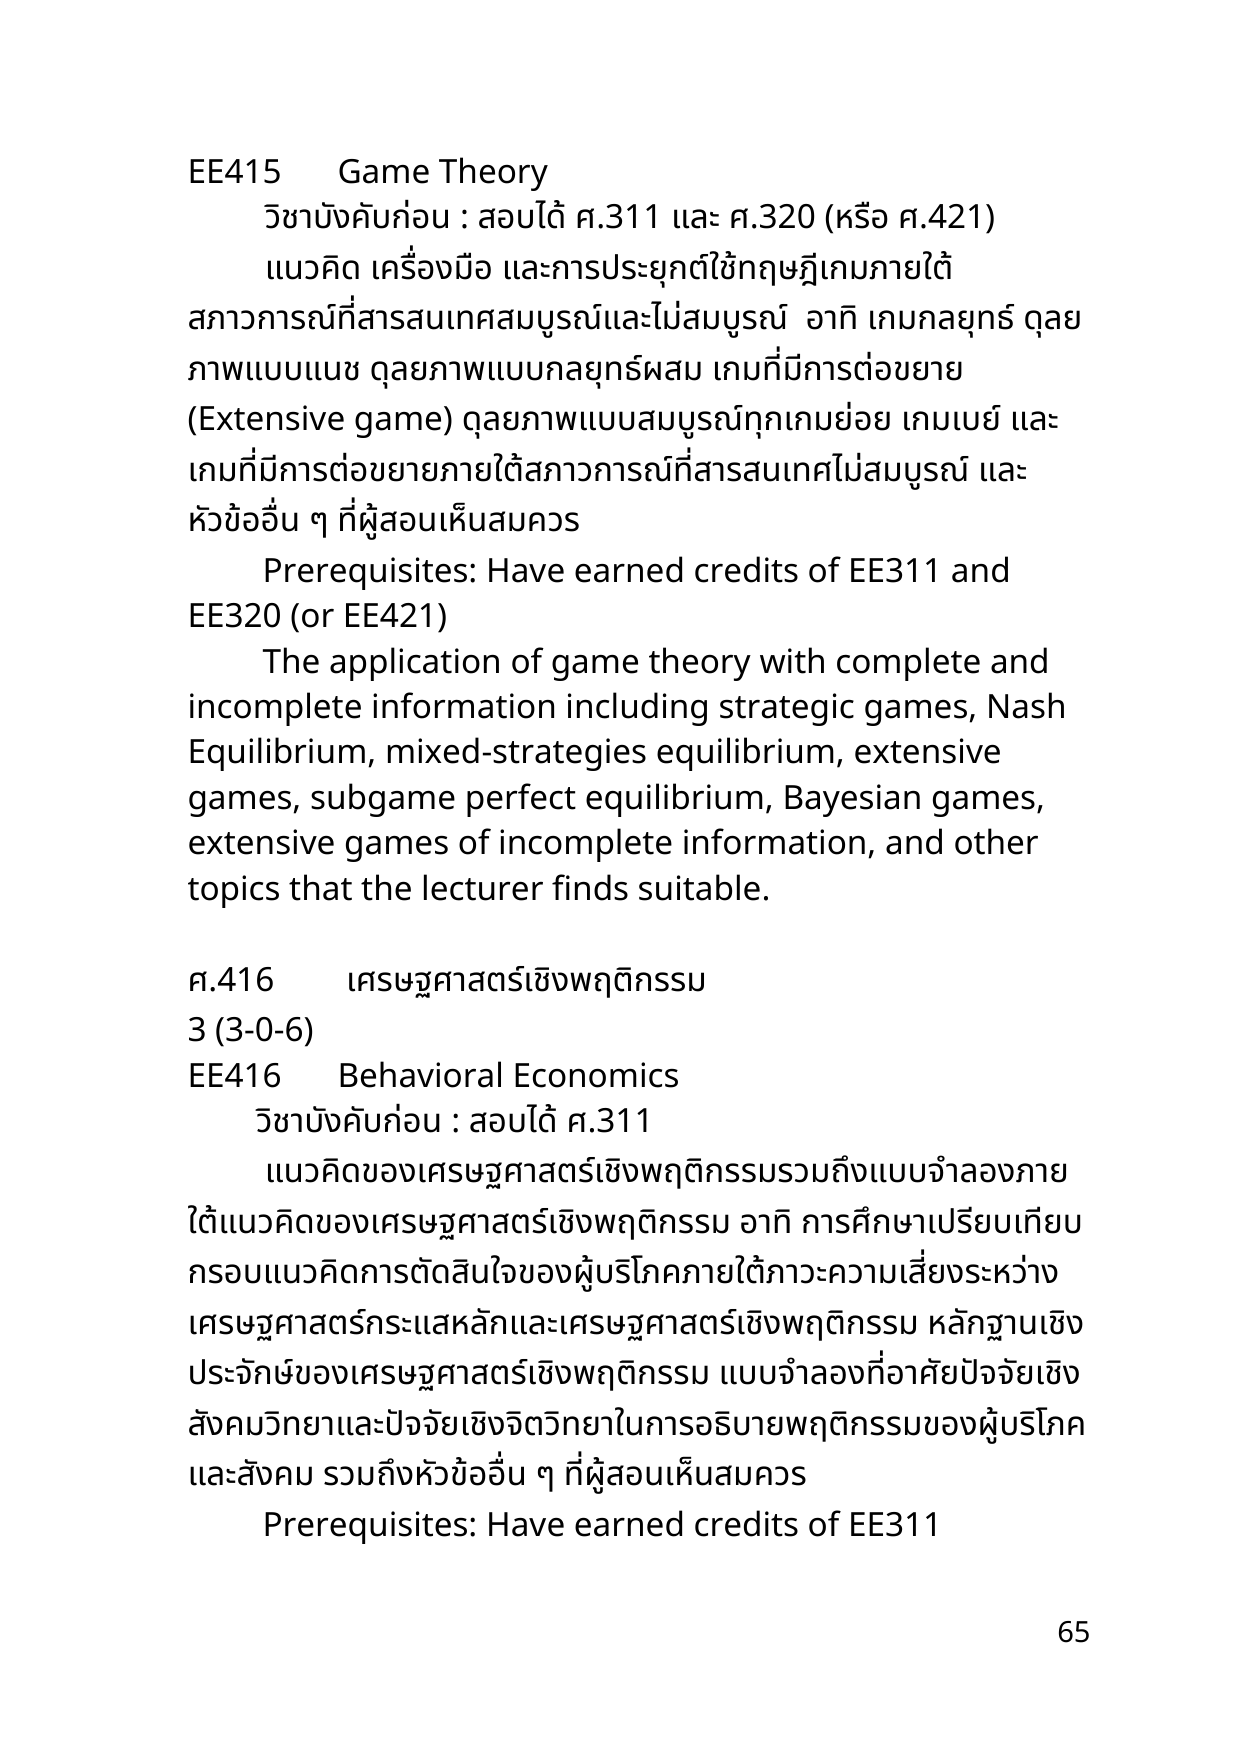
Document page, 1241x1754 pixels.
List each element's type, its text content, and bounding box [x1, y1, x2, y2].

text วิชาบังคับก่อน : สอบได้ ศ.311 และ ศ.320 (หรือ ศ.421) [187, 193, 1090, 244]
text Prerequisites: EE311 [187, 1500, 1090, 1546]
text แนวคิดของเศรษฐศาสตร์เชิงพฤติกรรมรวมถึงแบบจำลองภายใต้แนวคิดของเศรษฐศาสตร์เชิงพฤติกรรม อาทิ การศึกษาเปรียบเทียบกรอบแนวคิดการตัดสินใจของผู้บริโภคภายใต้ภาวะความเสี่ยงระหว่างเศรษฐศาสตร์กระแสหลักและเศรษฐศาสตร์เชิงพฤติกรรม หลักฐานเชิงประจักษ์ของเศรษฐศาสตร์เชิงพฤติกรรม แบบจำลองที่อาศัยปัจจัยเชิงสังคมวิทยาและปัจจัยเชิงจิตวิทยาในการอธิบายพฤติกรรมของผู้บริโภคและสังคม รวมถึงหัวข้ออื่น ๆ ที่ผู้สอนเห็นสมควร [187, 1147, 1090, 1500]
text วิชาบังคับก่อน : สอบได้ ศ.311 [187, 1097, 1090, 1147]
text ศ.416 เศรษฐศาสตร์เชิงพฤติกรรม 3 (3-0-6) [187, 955, 1090, 1051]
text The application of game theory with complete and incomplete information including strategic games, Nash Equilibrium, mixed-strategies equilibrium, extensive games, subgame perfect equilibrium, Bayesian games, extensive games of incomplete information, and other topics that the lecturer finds suitable. [187, 637, 1090, 910]
text Prerequisites: EE311 and EE320 (or EE421) [187, 547, 1090, 637]
text EE415 Game Theory [187, 148, 1090, 193]
text แนวคิด เครื่องมือ และการประยุกต์ใช้ทฤษฎีเกมภายใต้สภาวการณ์ที่สารสนเทศสมบูรณ์และไม่สมบูรณ์ อาทิ เกมกลยุทธ์ ดุลยภาพแบบแนช ดุลยภาพแบบกลยุทธ์ผสม เกมที่มีการต่อขยาย (Extensive game) ดุลยภาพแบบสมบูรณ์ทุกเกมย่อย เกมเบย์ และเกมที่มีการต่อขยายภายใต้สภาวการณ์ที่สารสนเทศไม่สมบูรณ์ และหัวข้ออื่น ๆ ที่ผู้สอนเห็นสมควร [187, 244, 1090, 547]
text EE416 Behavioral Economics [187, 1051, 1090, 1097]
